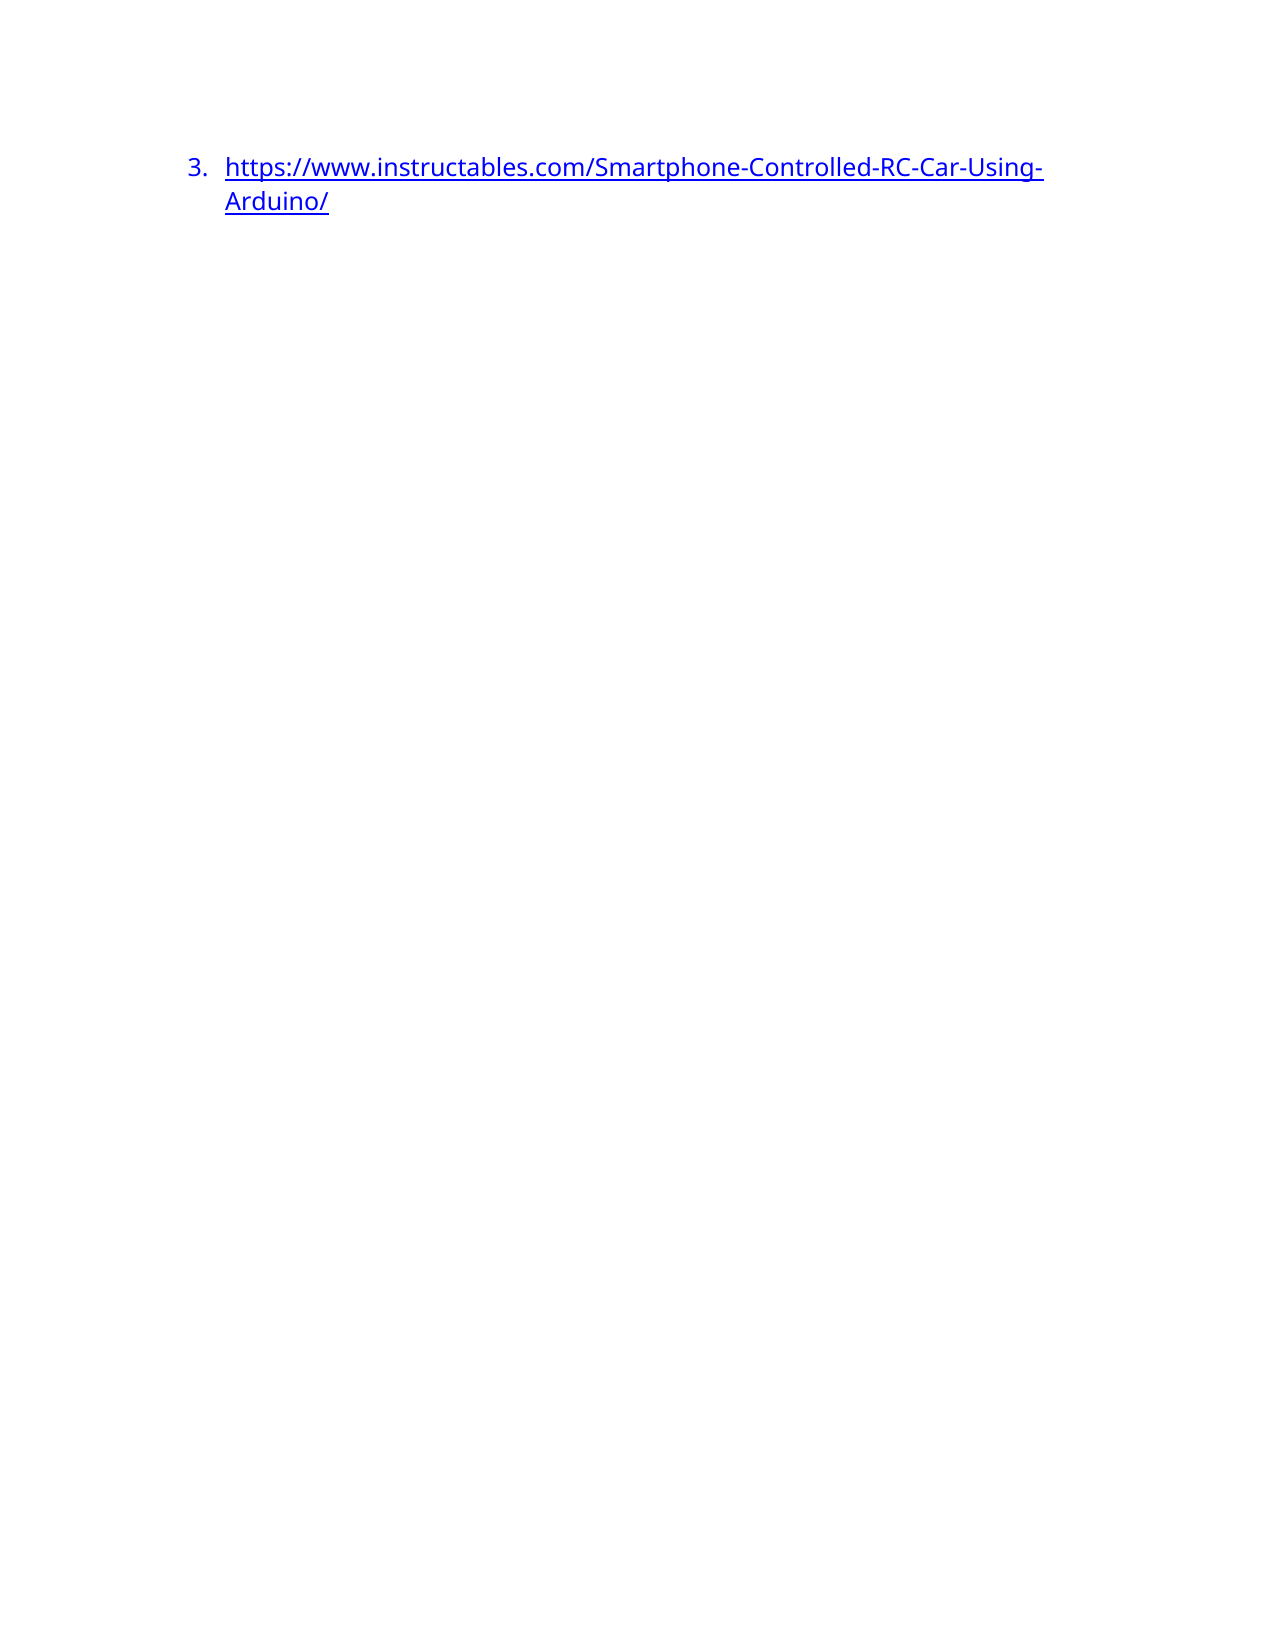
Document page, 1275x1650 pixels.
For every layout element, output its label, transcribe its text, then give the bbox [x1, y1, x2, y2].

list https://www.instructables.com/Smartphone-Controlled-RC-Car-Using-Arduino/ [187, 150, 1081, 218]
